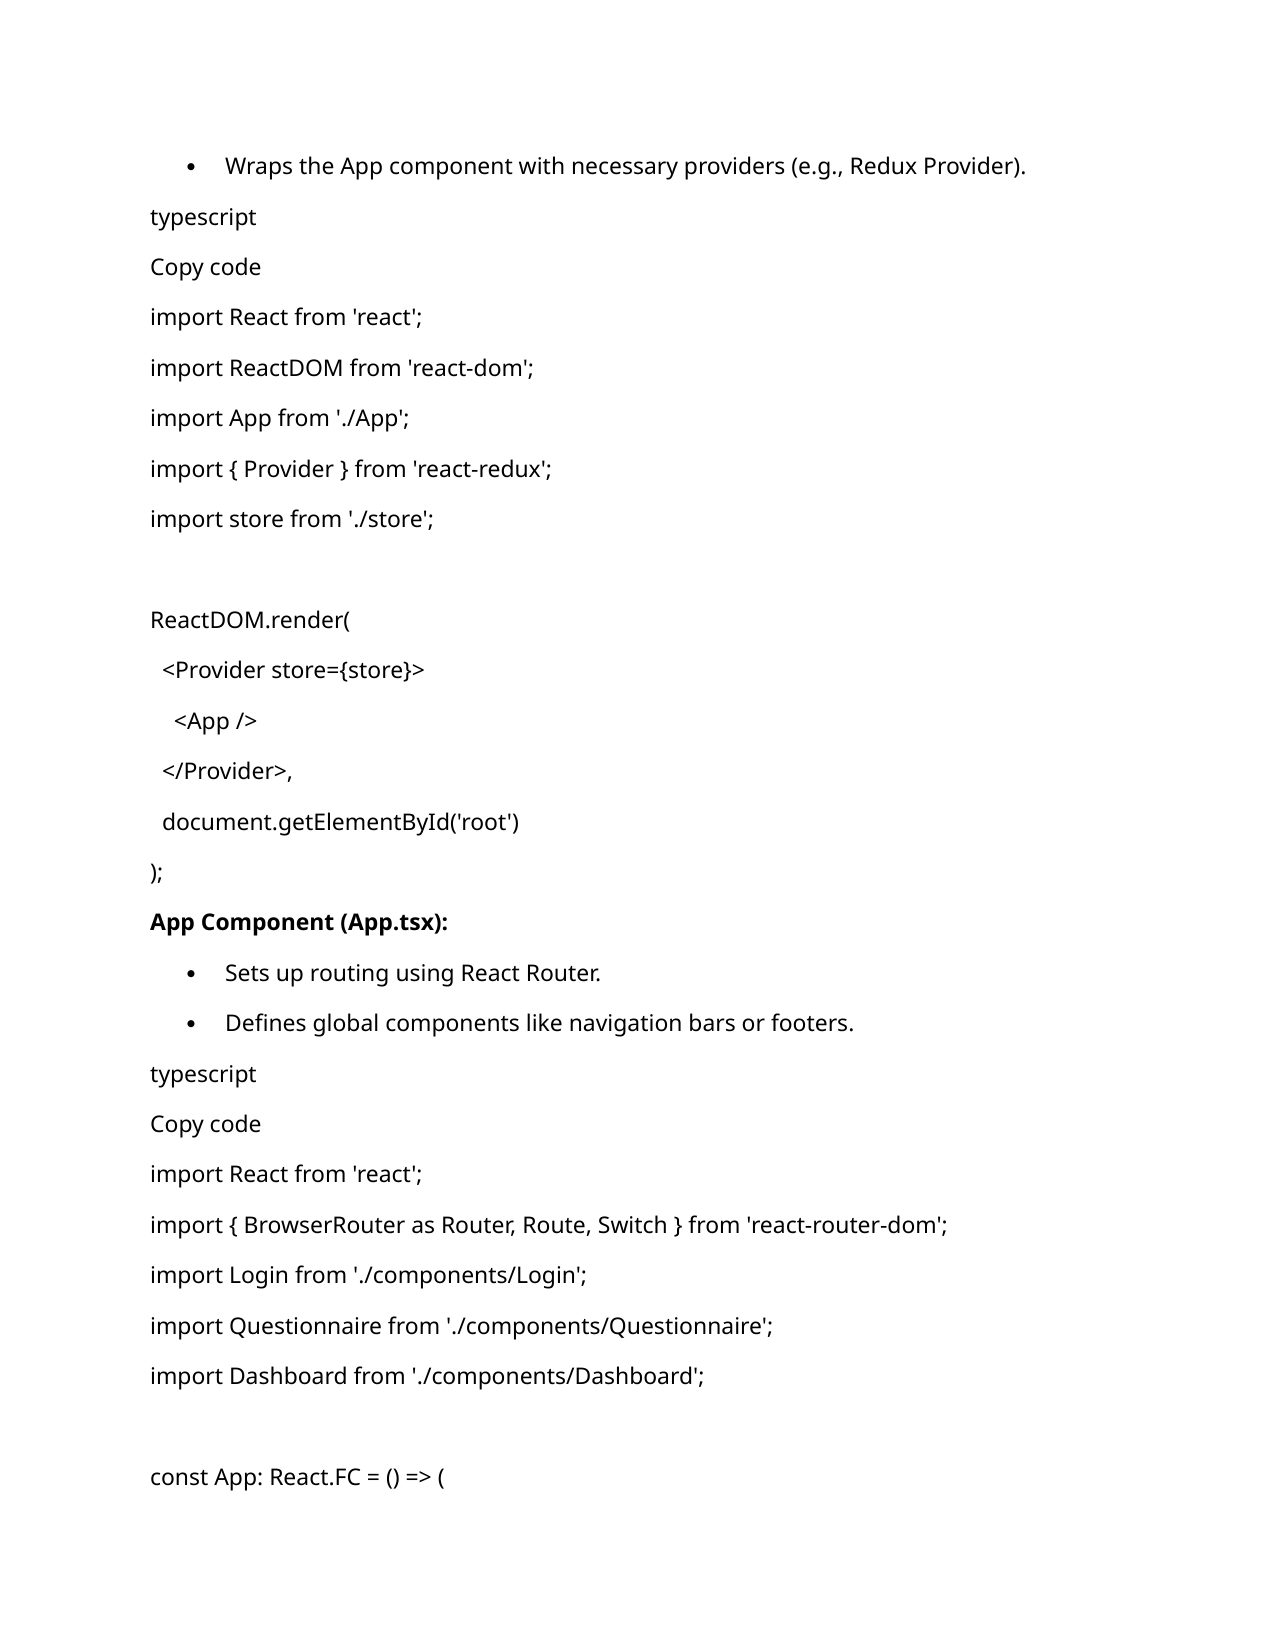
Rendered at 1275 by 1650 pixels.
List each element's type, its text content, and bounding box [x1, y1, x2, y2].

text document.getElementById('root') [150, 805, 1125, 837]
text const App: React.FC = () => ( [150, 1461, 1125, 1492]
text App Component (App.tsx): [150, 906, 1125, 937]
text <Provider store={store}> [150, 654, 1125, 685]
text import Dashboard from './components/Dashboard'; [150, 1360, 1125, 1391]
text import { Provider } from 'react-redux'; [150, 452, 1125, 484]
list Wraps the App component with necessary providers (e.g., Redux Provider). [187, 150, 1125, 181]
text import Login from './components/Login'; [150, 1259, 1125, 1290]
text typescript [150, 1057, 1125, 1089]
text import React from 'react'; [150, 1158, 1125, 1189]
list Defines global components like navigation bars or footers. [187, 1007, 1125, 1038]
text ReactDOM.render( [150, 604, 1125, 635]
text import store from './store'; [150, 503, 1125, 534]
text typescript [150, 200, 1125, 232]
text ); [150, 856, 1125, 887]
text import App from './App'; [150, 402, 1125, 433]
text Copy code [150, 1108, 1125, 1139]
text import { BrowserRouter as Router, Route, Switch } from 'react-router-dom'; [150, 1209, 1125, 1240]
list Sets up routing using React Router. [187, 957, 1125, 988]
text Copy code [150, 251, 1125, 282]
text </Provider>, [150, 755, 1125, 786]
text import Questionnaire from './components/Questionnaire'; [150, 1309, 1125, 1341]
text import ReactDOM from 'react-dom'; [150, 352, 1125, 383]
text import React from 'react'; [150, 301, 1125, 332]
text <App /> [150, 704, 1125, 736]
